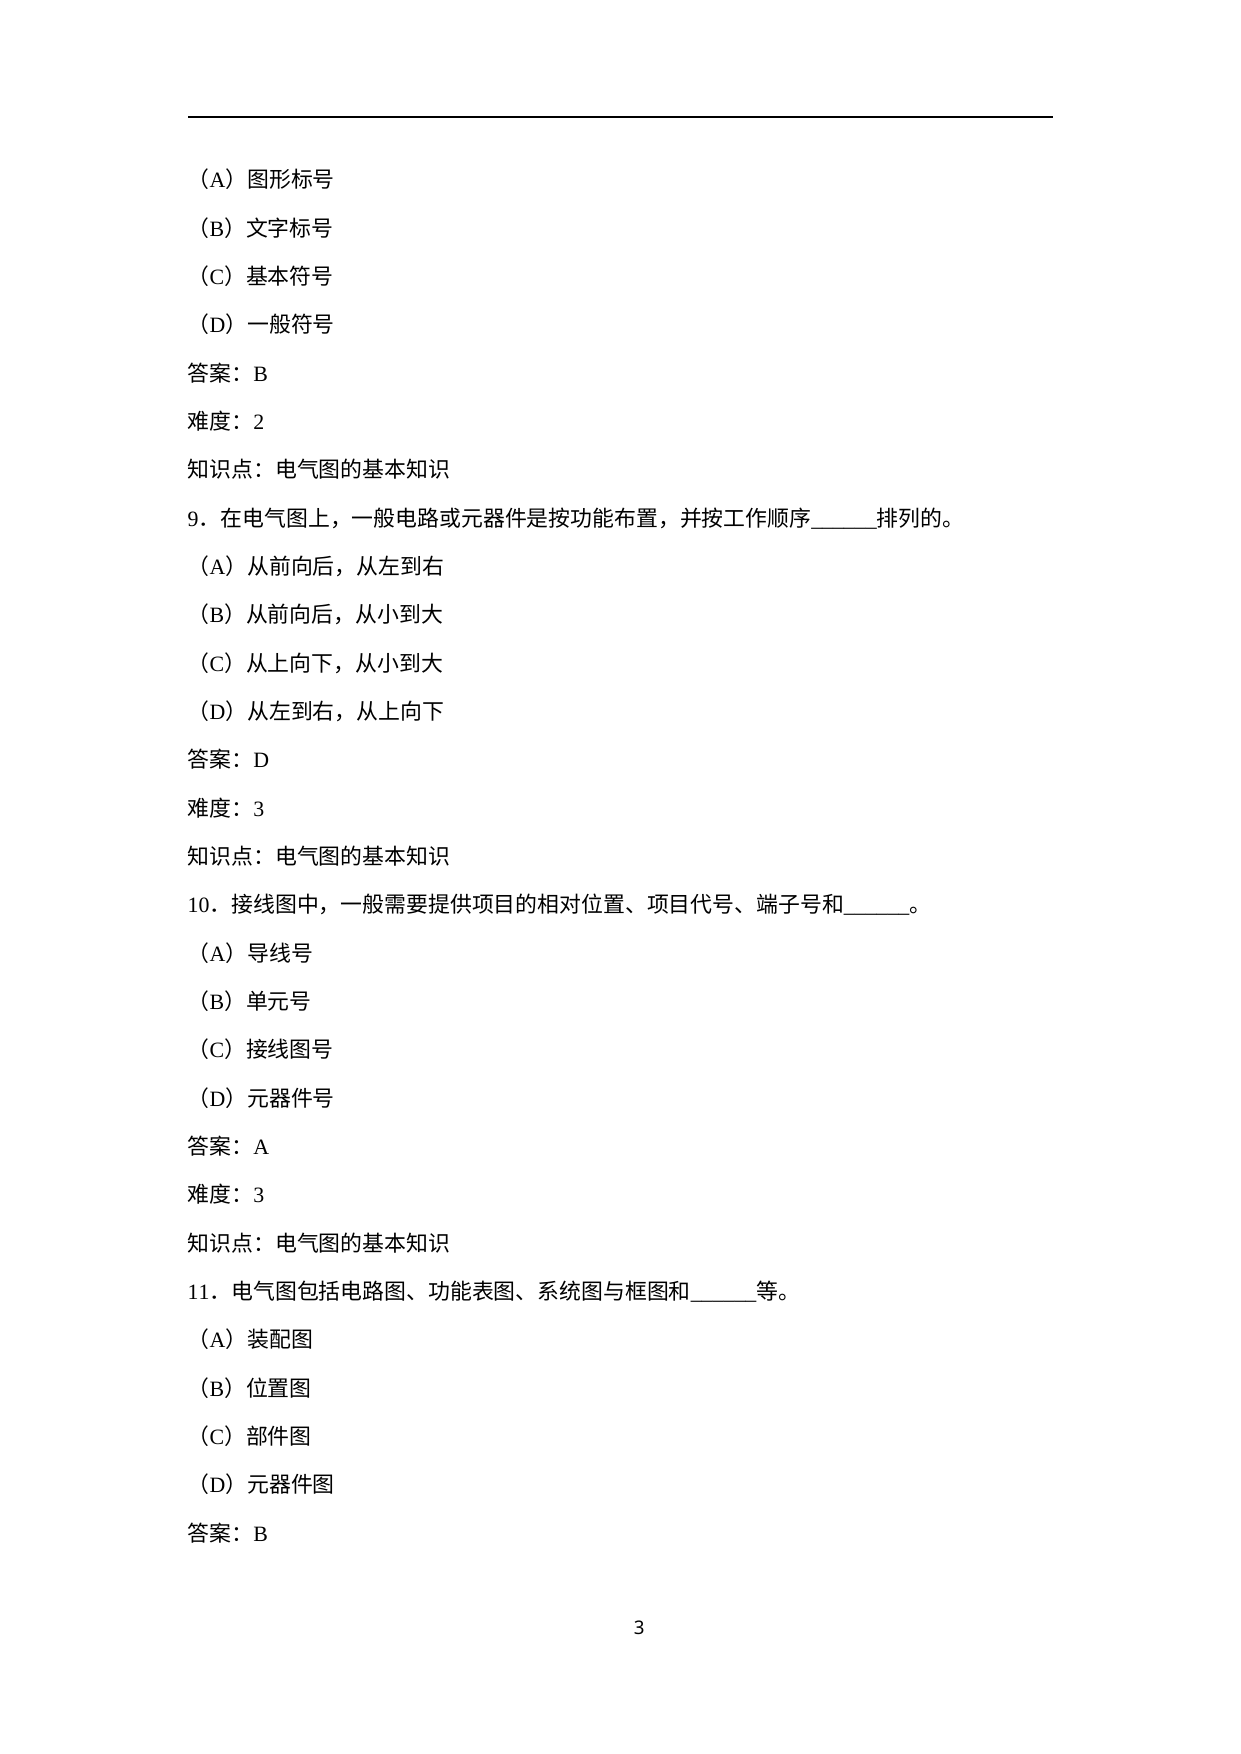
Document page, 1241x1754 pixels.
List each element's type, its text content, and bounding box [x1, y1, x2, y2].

text （D）一般符号 [187, 307, 1053, 339]
text （B）从前向后，从小到大 [187, 597, 1053, 629]
text （C）基本符号 [187, 259, 1053, 291]
text （B）文字标号 [187, 210, 1053, 243]
text （C）接线图号 [187, 1032, 1053, 1064]
text （C）从上向下，从小到大 [187, 645, 1053, 678]
text （A）从前向后，从左到右 [187, 549, 1053, 581]
text 知识点：电气图的基本知识 [187, 1225, 1053, 1258]
text （B）单元号 [187, 984, 1053, 1016]
text （A）装配图 [187, 1322, 1053, 1354]
text （A）导线号 [187, 935, 1053, 968]
text （D）元器件号 [187, 1080, 1053, 1113]
text 难度：3 [187, 1177, 1053, 1209]
text （A）图形标号 [187, 162, 1053, 194]
text 答案：D [187, 742, 1053, 774]
text （D）从左到右，从上向下 [187, 694, 1053, 726]
text 知识点：电气图的基本知识 [187, 839, 1053, 871]
text 9．在电气图上，一般电路或元器件是按功能布置，并按工作顺序______排列的。 [187, 500, 1053, 533]
text 11．电气图包括电路图、功能表图、系统图与框图和______等。 [187, 1274, 1053, 1306]
text 10．接线图中，一般需要提供项目的相对位置、项目代号、端子号和______。 [187, 887, 1053, 919]
text 答案：B [187, 1515, 1053, 1548]
text 难度：3 [187, 790, 1053, 823]
text （B）位置图 [187, 1370, 1053, 1403]
text （C）部件图 [187, 1419, 1053, 1451]
text （D）元器件图 [187, 1467, 1053, 1499]
text 答案：A [187, 1129, 1053, 1161]
text 知识点：电气图的基本知识 [187, 452, 1053, 484]
text 难度：2 [187, 404, 1053, 436]
text 答案：B [187, 355, 1053, 388]
